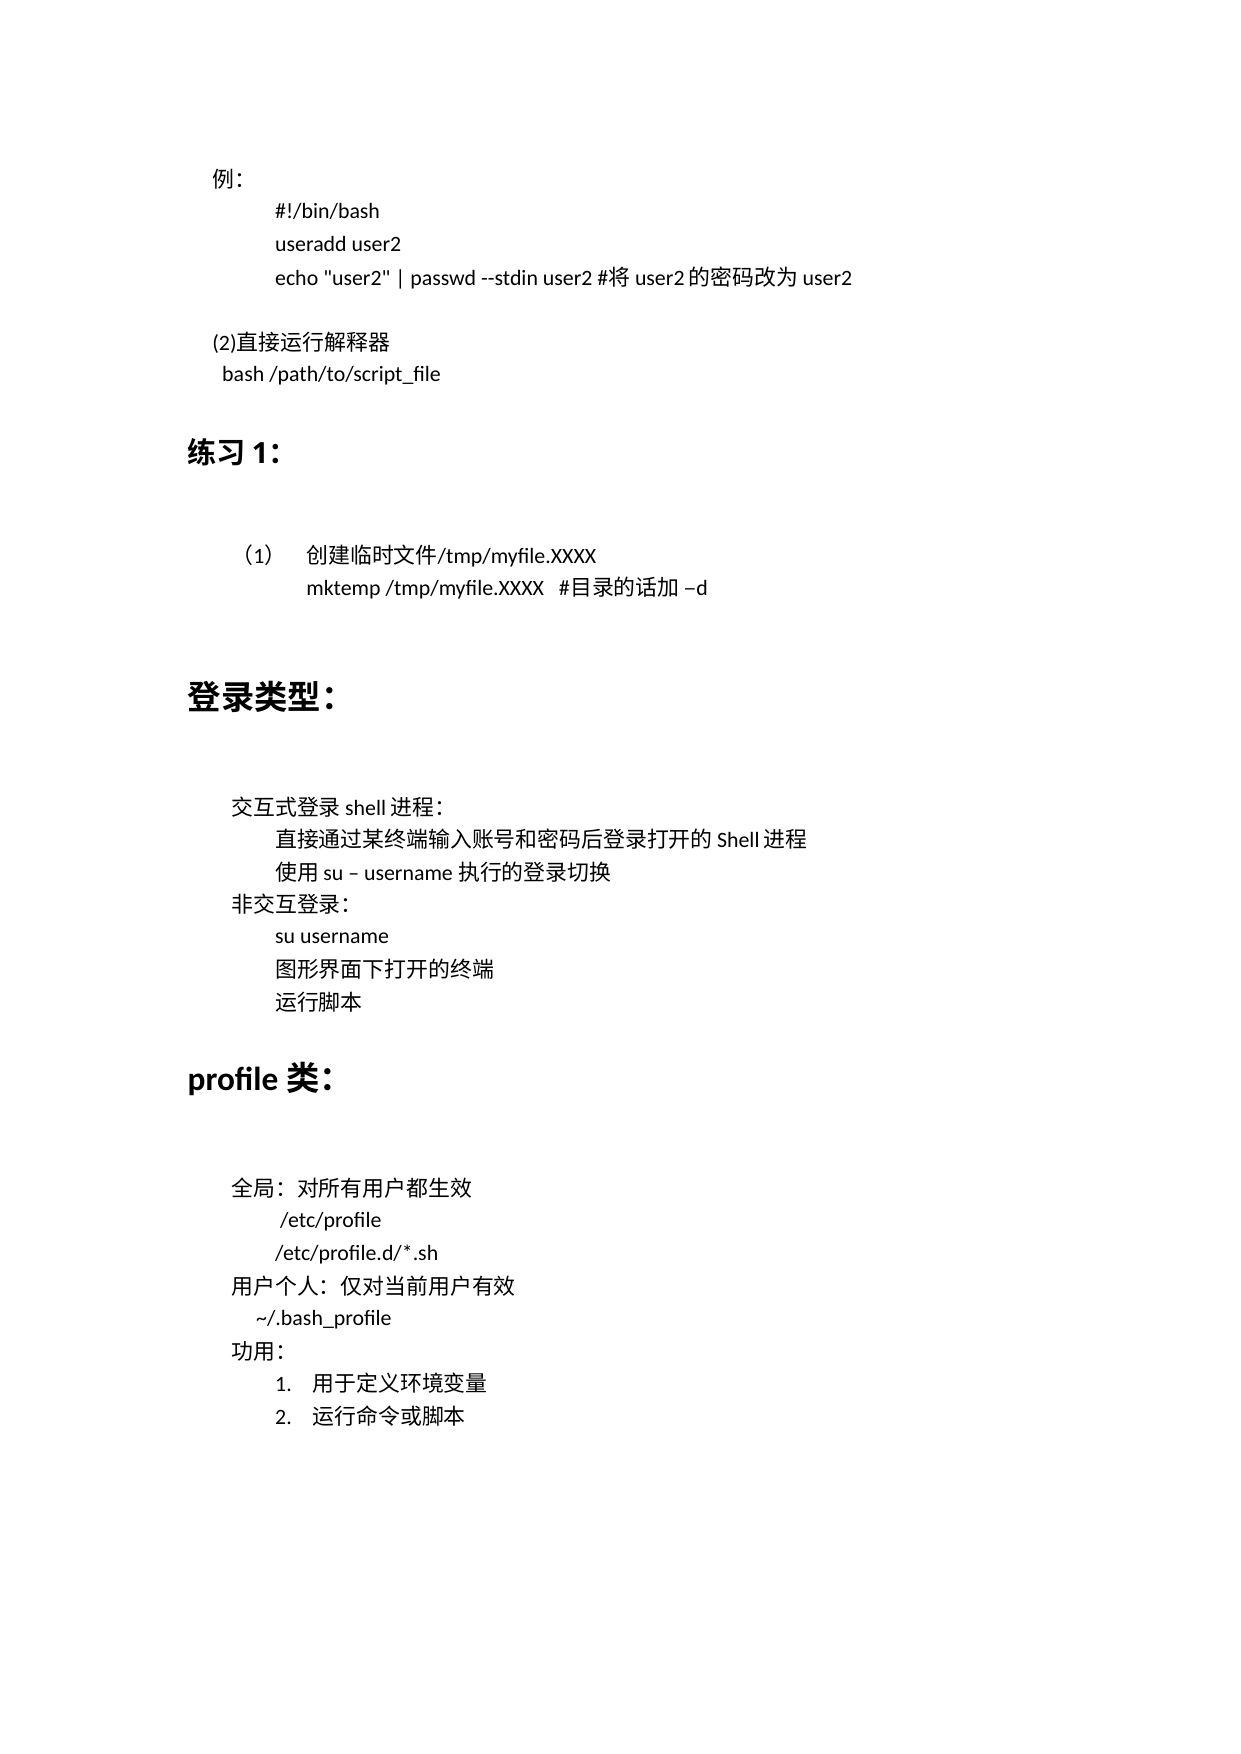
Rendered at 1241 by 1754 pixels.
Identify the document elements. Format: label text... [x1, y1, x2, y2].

text 例： [187, 162, 1053, 194]
text echo "user2" | passwd --stdin user2 #将user2的密码改为user2 [275, 259, 1053, 292]
text su username [187, 919, 1053, 952]
subtitle profile 类： [187, 1044, 1053, 1109]
text 交互式登录shell进程： [187, 789, 1053, 822]
text ~/.bash_profile [187, 1301, 1053, 1333]
subtitle 登录类型： [187, 662, 1053, 727]
text mktemp /tmp/myfile.XXXX #目录的话加 –d [306, 570, 1053, 602]
text 运行脚本 [187, 984, 1053, 1017]
text 直接通过某终端输入账号和密码后登录打开的Shell进程 [187, 822, 1053, 854]
subtitle 练习1： [187, 419, 1053, 484]
text #!/bin/bash [187, 194, 1053, 227]
text (2)直接运行解释器 [187, 324, 1053, 357]
list 运行命令或脚本 [275, 1398, 1053, 1431]
text useradd user2 [275, 227, 1053, 259]
list 创建临时文件/tmp/myfile.XXXX [231, 537, 1053, 570]
text bash /path/to/script_file [187, 357, 1053, 389]
list 用于定义环境变量 [275, 1366, 1053, 1398]
text 用户个人：仅对当前用户有效 [187, 1268, 1053, 1301]
text 全局：对所有用户都生效 [187, 1171, 1053, 1203]
text 非交互登录： [187, 887, 1053, 919]
text 功用： [187, 1333, 1053, 1366]
text /etc/profile [187, 1203, 1053, 1236]
text /etc/profile.d/*.sh [187, 1236, 1053, 1268]
text 使用su – username 执行的登录切换 [187, 854, 1053, 887]
text 图形界面下打开的终端 [187, 952, 1053, 984]
